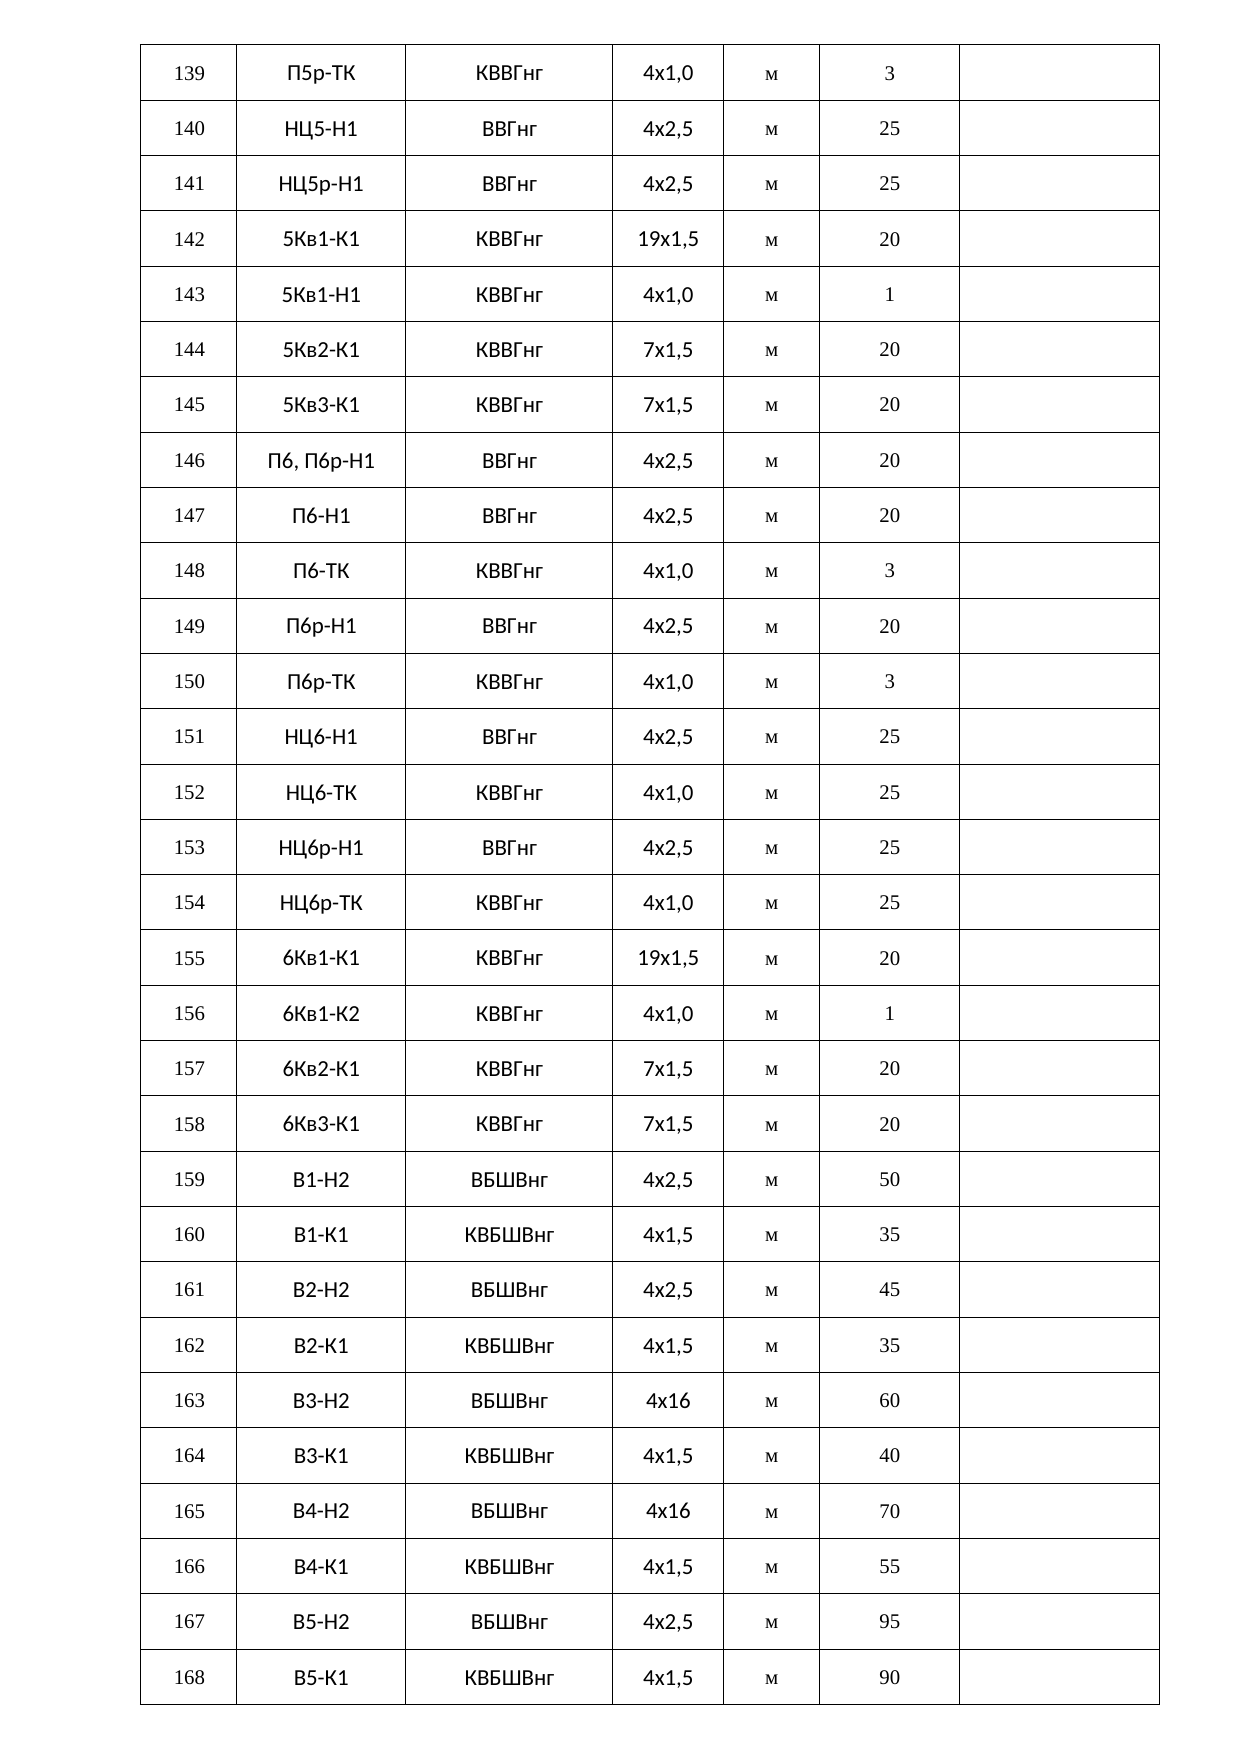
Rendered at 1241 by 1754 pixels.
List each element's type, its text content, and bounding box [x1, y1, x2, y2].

table_cell [960, 543, 1159, 597]
table_cell П5р-ТК [237, 45, 405, 100]
table_cell 20 [820, 433, 959, 487]
table_cell ВБШВнг [406, 1594, 612, 1648]
table_cell 6Кв1-К1 [237, 930, 405, 985]
table_cell В3-Н2 [237, 1373, 405, 1427]
table_cell КВВГнг [406, 654, 612, 708]
table_cell П6, П6р-Н1 [237, 433, 405, 487]
table_cell НЦ6-Н1 [237, 709, 405, 763]
table_cell НЦ6-ТК [237, 765, 405, 819]
table_cell [141, 101, 236, 155]
table_cell [141, 1539, 236, 1593]
table_cell НЦ6р-ТК [237, 875, 405, 929]
table_cell В2-Н2 [237, 1262, 405, 1317]
table_cell В4-К1 [237, 1539, 405, 1593]
table_cell ВБШВнг [406, 1373, 612, 1427]
table_cell НЦ6р-Н1 [237, 820, 405, 874]
table_cell 4х2,5 [613, 156, 723, 210]
table_cell м [724, 1318, 819, 1372]
table_cell м [724, 322, 819, 376]
table_cell м [724, 765, 819, 819]
table_cell [141, 543, 236, 597]
table_cell [141, 156, 236, 210]
table_cell КВБШВнг [406, 1539, 612, 1593]
table_cell П6р-ТК [237, 654, 405, 708]
table_cell [960, 709, 1159, 763]
table_cell 25 [820, 875, 959, 929]
table_cell НЦ5р-Н1 [237, 156, 405, 210]
table_cell 3 [820, 654, 959, 708]
table_cell 6Кв1-К2 [237, 986, 405, 1040]
table_cell ВБШВнг [406, 1484, 612, 1538]
table_cell 19х1,5 [613, 930, 723, 985]
table_cell 35 [820, 1318, 959, 1372]
table_cell КВБШВнг [406, 1428, 612, 1482]
table_cell 3 [820, 543, 959, 597]
table_cell м [724, 101, 819, 155]
table_cell ВВГнг [406, 709, 612, 763]
table_cell 4х1,5 [613, 1428, 723, 1482]
table_cell 40 [820, 1428, 959, 1482]
table_cell П6-Н1 [237, 488, 405, 542]
table_cell [141, 45, 236, 100]
table_cell [960, 875, 1159, 929]
table_cell ВВГнг [406, 599, 612, 653]
table_cell [960, 211, 1159, 266]
table_cell 1 [820, 267, 959, 321]
table_cell 20 [820, 211, 959, 266]
table_cell В1-К1 [237, 1207, 405, 1261]
table_cell [960, 377, 1159, 432]
table_cell КВБШВнг [406, 1207, 612, 1261]
table_cell м [724, 267, 819, 321]
table_cell [141, 1152, 236, 1206]
table_cell [960, 1096, 1159, 1151]
table_cell [960, 599, 1159, 653]
table_cell 4х16 [613, 1484, 723, 1538]
table_cell КВВГнг [406, 45, 612, 100]
table_cell м [724, 875, 819, 929]
table_cell 4х1,0 [613, 875, 723, 929]
table_cell 4х2,5 [613, 599, 723, 653]
table_cell [960, 654, 1159, 708]
table_cell 4х2,5 [613, 488, 723, 542]
table_cell 20 [820, 599, 959, 653]
table_cell [960, 1428, 1159, 1482]
table_cell КВВГнг [406, 322, 612, 376]
table_cell 4х1,0 [613, 543, 723, 597]
table_cell [141, 377, 236, 432]
table_cell 4х1,0 [613, 986, 723, 1040]
table_cell [960, 1262, 1159, 1317]
table_cell м [724, 599, 819, 653]
table_cell 4х2,5 [613, 1262, 723, 1317]
table_cell КВБШВнг [406, 1650, 612, 1704]
table_cell м [724, 156, 819, 210]
table_cell [960, 1373, 1159, 1427]
table_cell [960, 1152, 1159, 1206]
table_cell 6Кв3-К1 [237, 1096, 405, 1151]
table_cell [960, 1318, 1159, 1372]
table_cell [960, 1207, 1159, 1261]
table_cell м [724, 377, 819, 432]
table_cell П6р-Н1 [237, 599, 405, 653]
table_cell м [724, 1041, 819, 1095]
table_cell 4х1,5 [613, 1318, 723, 1372]
table_cell [141, 1096, 236, 1151]
table_cell [141, 820, 236, 874]
table_cell 45 [820, 1262, 959, 1317]
table_cell 7х1,5 [613, 1096, 723, 1151]
table_cell В1-Н2 [237, 1152, 405, 1206]
table_cell 20 [820, 377, 959, 432]
table_cell [141, 322, 236, 376]
table_cell 4х2,5 [613, 1152, 723, 1206]
table_cell [960, 765, 1159, 819]
table_cell В3-К1 [237, 1428, 405, 1482]
table_cell ВВГнг [406, 488, 612, 542]
table_cell В5-Н2 [237, 1594, 405, 1648]
table_cell ВВГнг [406, 433, 612, 487]
table_cell м [724, 211, 819, 266]
table_cell 25 [820, 709, 959, 763]
table_cell м [724, 1650, 819, 1704]
table_cell [141, 875, 236, 929]
table_cell [960, 433, 1159, 487]
table_cell [141, 1373, 236, 1427]
table_cell м [724, 1594, 819, 1648]
table_cell КВВГнг [406, 543, 612, 597]
table_cell [960, 1484, 1159, 1538]
table_cell КВБШВнг [406, 1318, 612, 1372]
table_cell 3 [820, 45, 959, 100]
table_cell м [724, 1428, 819, 1482]
table_cell 25 [820, 820, 959, 874]
table_cell 4х2,5 [613, 820, 723, 874]
table_cell КВВГнг [406, 875, 612, 929]
table_cell КВВГнг [406, 930, 612, 985]
table_cell 7х1,5 [613, 377, 723, 432]
table_cell В4-Н2 [237, 1484, 405, 1538]
table_cell 4х1,5 [613, 1650, 723, 1704]
table_cell 4х2,5 [613, 1594, 723, 1648]
table_cell [141, 1594, 236, 1648]
table_cell [960, 1650, 1159, 1704]
table_cell [960, 820, 1159, 874]
table_cell 4х1,0 [613, 45, 723, 100]
table_cell [141, 599, 236, 653]
table_cell 5Кв3-К1 [237, 377, 405, 432]
table_cell КВВГнг [406, 267, 612, 321]
table_cell м [724, 986, 819, 1040]
table_cell 20 [820, 488, 959, 542]
table_cell 1 [820, 986, 959, 1040]
table_cell 7х1,5 [613, 1041, 723, 1095]
table_cell м [724, 709, 819, 763]
table_cell ВВГнг [406, 101, 612, 155]
table_cell [960, 156, 1159, 210]
table_cell 4х1,0 [613, 654, 723, 708]
table_cell КВВГнг [406, 211, 612, 266]
table_cell [141, 1041, 236, 1095]
table_cell 70 [820, 1484, 959, 1538]
table_cell 6Кв2-К1 [237, 1041, 405, 1095]
table_cell [960, 267, 1159, 321]
table_cell 35 [820, 1207, 959, 1261]
table_cell 55 [820, 1539, 959, 1593]
table_cell 4х16 [613, 1373, 723, 1427]
table_cell м [724, 488, 819, 542]
table_cell 4х2,5 [613, 101, 723, 155]
table_cell ВВГнг [406, 156, 612, 210]
table_cell м [724, 1539, 819, 1593]
table_cell [960, 101, 1159, 155]
table_cell ВБШВнг [406, 1152, 612, 1206]
table_cell [141, 654, 236, 708]
table_cell 5Кв1-Н1 [237, 267, 405, 321]
table_cell 4х1,5 [613, 1539, 723, 1593]
table_cell [141, 1318, 236, 1372]
table_cell [141, 267, 236, 321]
table_cell 4х1,5 [613, 1207, 723, 1261]
table_cell м [724, 820, 819, 874]
table_cell м [724, 930, 819, 985]
table_cell [960, 45, 1159, 100]
table_cell [141, 930, 236, 985]
table_cell [141, 1207, 236, 1261]
table_cell 20 [820, 1096, 959, 1151]
table_cell ВВГнг [406, 820, 612, 874]
table_cell [141, 488, 236, 542]
table_cell [141, 433, 236, 487]
table_cell В5-К1 [237, 1650, 405, 1704]
table_cell 25 [820, 156, 959, 210]
table_cell 60 [820, 1373, 959, 1427]
table_cell 4х2,5 [613, 709, 723, 763]
table_cell [960, 1594, 1159, 1648]
table_cell [141, 1484, 236, 1538]
table_cell 20 [820, 1041, 959, 1095]
table_cell [960, 1041, 1159, 1095]
table_cell 25 [820, 765, 959, 819]
table_cell 19х1,5 [613, 211, 723, 266]
table_cell [960, 1539, 1159, 1593]
table_cell м [724, 543, 819, 597]
table_cell 5Кв1-К1 [237, 211, 405, 266]
table_cell 20 [820, 930, 959, 985]
table_cell [141, 211, 236, 266]
table_cell м [724, 45, 819, 100]
table_cell м [724, 1096, 819, 1151]
table_cell КВВГнг [406, 986, 612, 1040]
table_cell 20 [820, 322, 959, 376]
table_cell 4х1,0 [613, 267, 723, 321]
table_cell м [724, 433, 819, 487]
table_cell 25 [820, 101, 959, 155]
table_cell КВВГнг [406, 1041, 612, 1095]
table_cell 4х1,0 [613, 765, 723, 819]
table_cell м [724, 1207, 819, 1261]
table_cell м [724, 1484, 819, 1538]
table_cell КВВГнг [406, 1096, 612, 1151]
table_cell КВВГнг [406, 377, 612, 432]
table_cell 7х1,5 [613, 322, 723, 376]
table_cell [141, 765, 236, 819]
table_cell [960, 930, 1159, 985]
table_cell [960, 488, 1159, 542]
table_cell В2-К1 [237, 1318, 405, 1372]
table_cell 4х2,5 [613, 433, 723, 487]
table_cell м [724, 1373, 819, 1427]
table_cell [141, 1650, 236, 1704]
table_cell м [724, 1262, 819, 1317]
table_cell НЦ5-Н1 [237, 101, 405, 155]
table_cell КВВГнг [406, 765, 612, 819]
table_cell 95 [820, 1594, 959, 1648]
table_cell [141, 1428, 236, 1482]
table_cell м [724, 654, 819, 708]
table_cell [960, 322, 1159, 376]
table_cell [960, 986, 1159, 1040]
table_cell 50 [820, 1152, 959, 1206]
table_cell [141, 709, 236, 763]
table_cell 5Кв2-К1 [237, 322, 405, 376]
table_cell [141, 1262, 236, 1317]
table_cell [141, 986, 236, 1040]
table_cell ВБШВнг [406, 1262, 612, 1317]
table_cell м [724, 1152, 819, 1206]
table_cell П6-ТК [237, 543, 405, 597]
table_cell 90 [820, 1650, 959, 1704]
